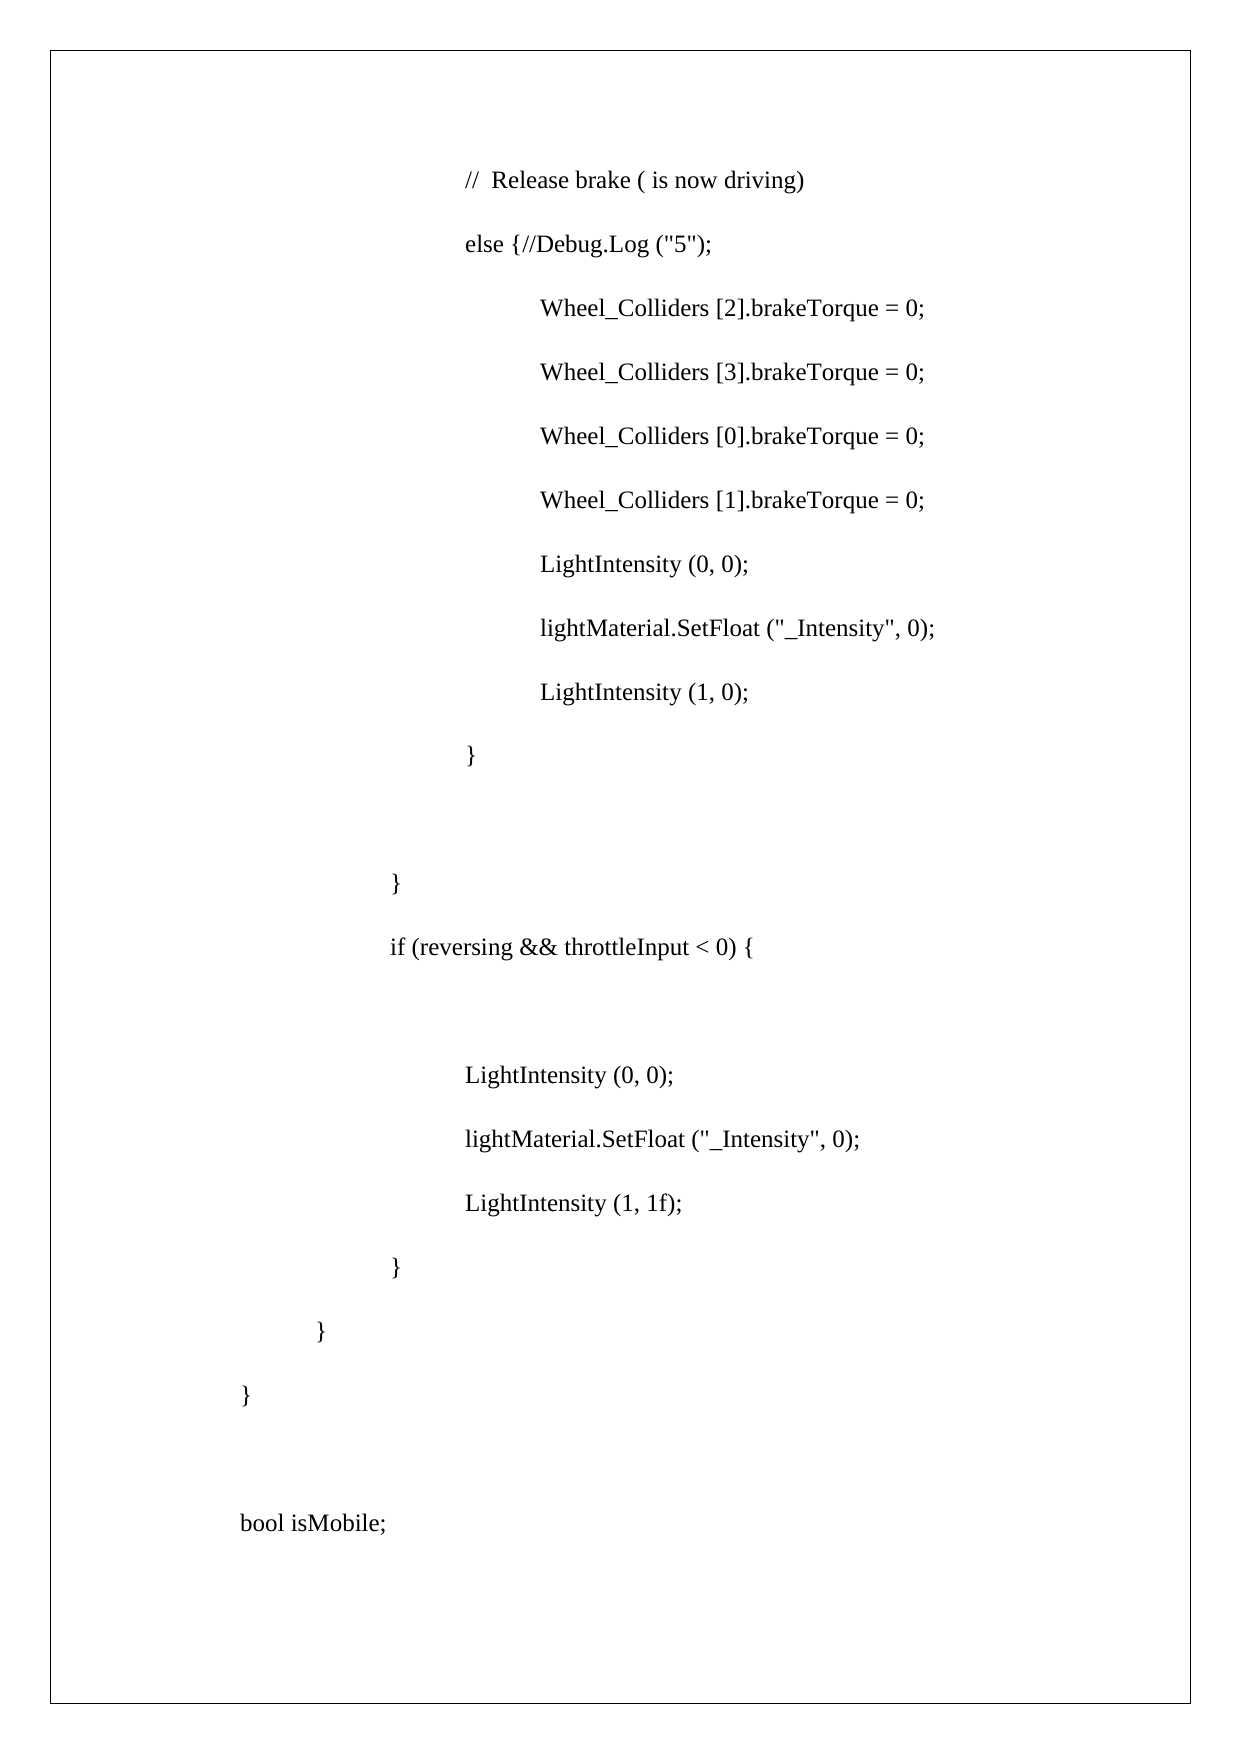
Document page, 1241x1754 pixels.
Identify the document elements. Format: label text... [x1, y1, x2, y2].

text Wheel_Colliders [2].brakeTorque = 0; [165, 293, 1075, 322]
text LightIntensity (1, 0); [165, 677, 1075, 705]
text lightMaterial.SetFloat ("_Intensity", 0); [165, 1124, 1075, 1153]
text bool isMobile; [165, 1508, 1075, 1537]
text lightMaterial.SetFloat ("_Intensity", 0); [165, 613, 1075, 641]
text } [165, 741, 1075, 769]
text LightIntensity (0, 0); [165, 1060, 1075, 1089]
text } [165, 1252, 1075, 1281]
text if (reversing && throttleInput < 0) { [165, 932, 1075, 961]
text } [165, 1316, 1075, 1345]
text } [165, 868, 1075, 897]
text Wheel_Colliders [3].brakeTorque = 0; [165, 357, 1075, 386]
text LightIntensity (0, 0); [165, 549, 1075, 577]
text } [165, 1380, 1075, 1409]
text else {//Debug.Log ("5"); [165, 229, 1075, 258]
text // Release brake ( is now driving) [165, 165, 1075, 194]
text LightIntensity (1, 1f); [165, 1188, 1075, 1217]
text Wheel_Colliders [1].brakeTorque = 0; [165, 485, 1075, 513]
text Wheel_Colliders [0].brakeTorque = 0; [165, 421, 1075, 449]
